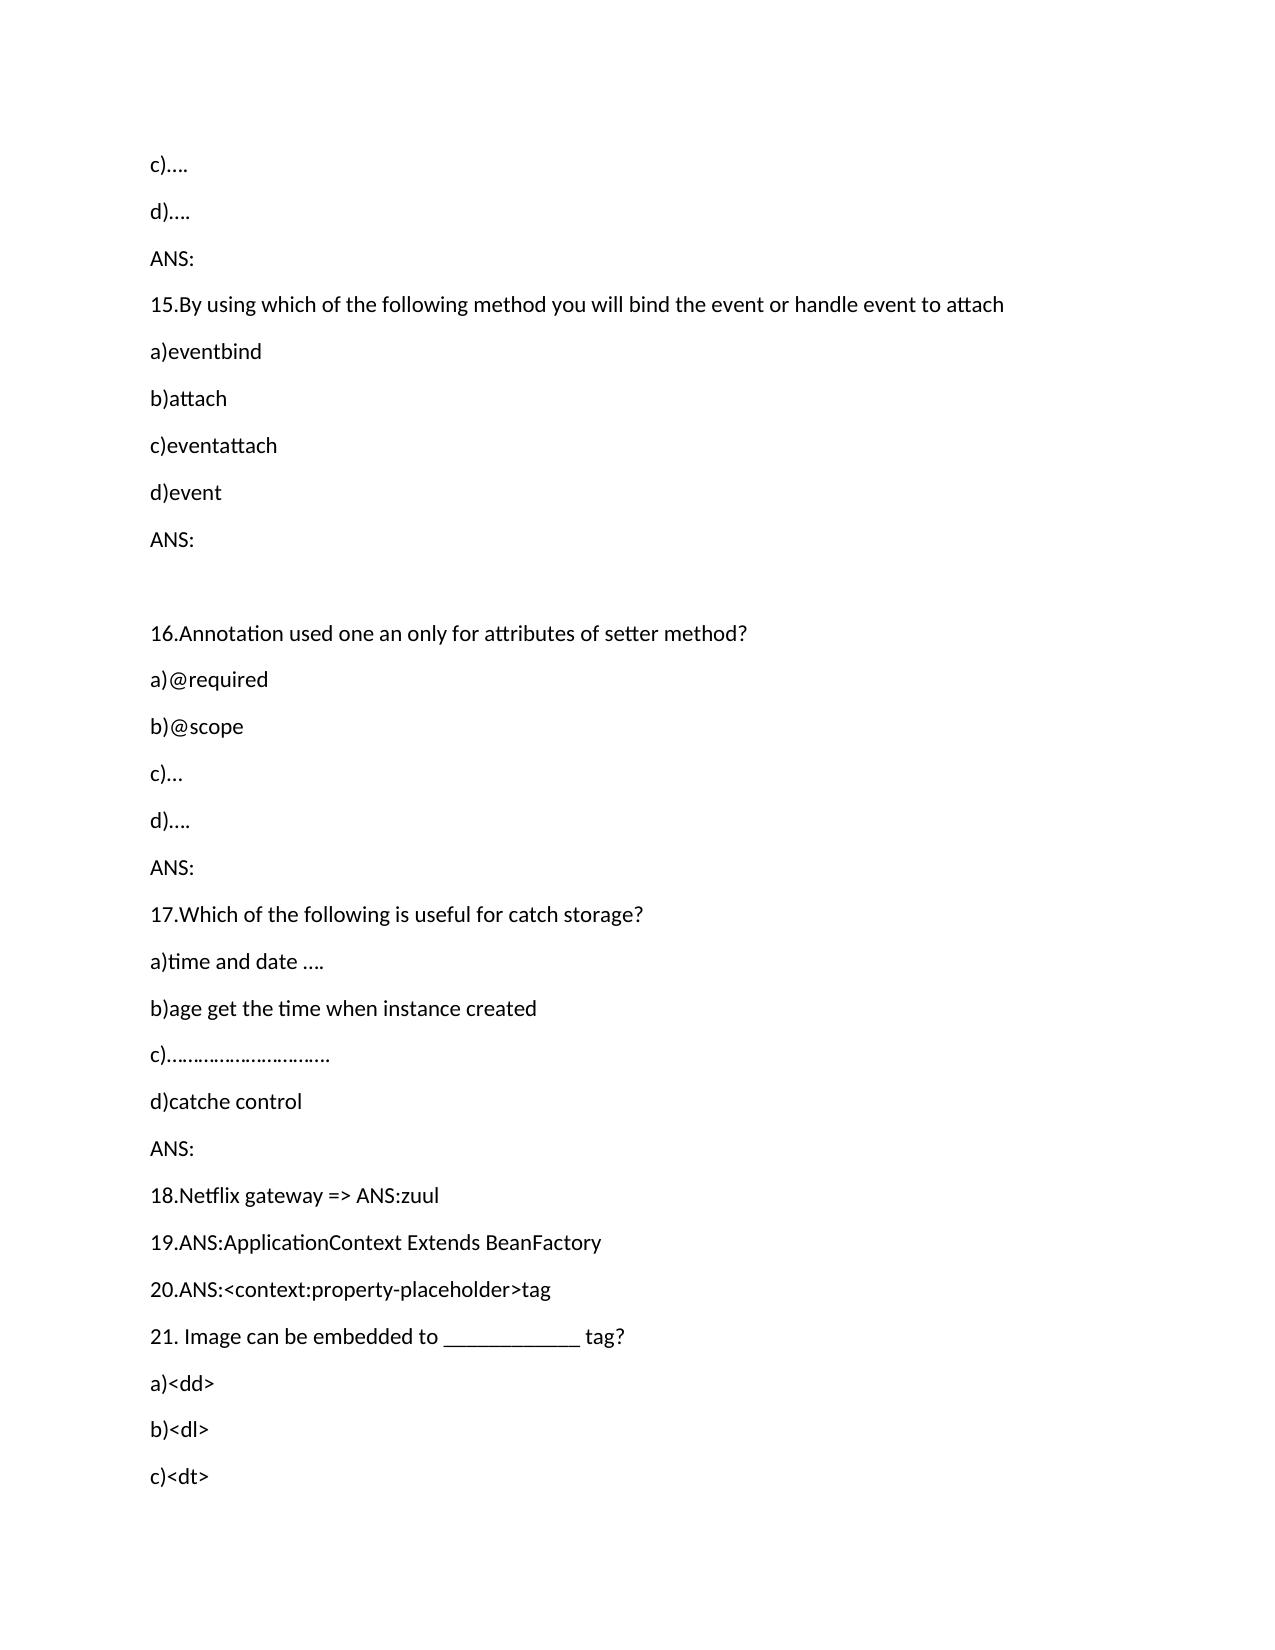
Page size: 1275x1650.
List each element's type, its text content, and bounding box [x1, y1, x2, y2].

text b)@scope [150, 712, 1125, 741]
text c)eventattach [150, 431, 1125, 459]
text ANS: [150, 525, 1125, 553]
text d)…. [150, 197, 1125, 225]
text ANS: [150, 244, 1125, 272]
text c)…………………………. [150, 1041, 1125, 1069]
text c)… [150, 759, 1125, 787]
text 21. Image can be embedded to ____________ tag? [150, 1322, 1125, 1350]
text b)attach [150, 384, 1125, 412]
text 18.Netflix gateway => ANS:zuul [150, 1181, 1125, 1209]
text b)age get the time when instance created [150, 994, 1125, 1022]
text b)<dl> [150, 1416, 1125, 1444]
text d)…. [150, 806, 1125, 834]
text ANS: [150, 1134, 1125, 1162]
text c)<dt> [150, 1462, 1125, 1491]
text 19.ANS:ApplicationContext Extends BeanFactory [150, 1228, 1125, 1256]
text d)catche control [150, 1087, 1125, 1116]
text a)time and date …. [150, 947, 1125, 975]
text 20.ANS:<context:property-placeholder>tag [150, 1275, 1125, 1303]
text c)…. [150, 150, 1125, 178]
text 17.Which of the following is useful for catch storage? [150, 900, 1125, 928]
text ANS: [150, 853, 1125, 881]
text 16.Annotation used one an only for attributes of setter method? [150, 619, 1125, 647]
text 15.By using which of the following method you will bind the event or handle event to attach [150, 291, 1125, 319]
text a)<dd> [150, 1369, 1125, 1397]
text d)event [150, 478, 1125, 506]
text a)eventbind [150, 337, 1125, 366]
text a)@required [150, 666, 1125, 694]
